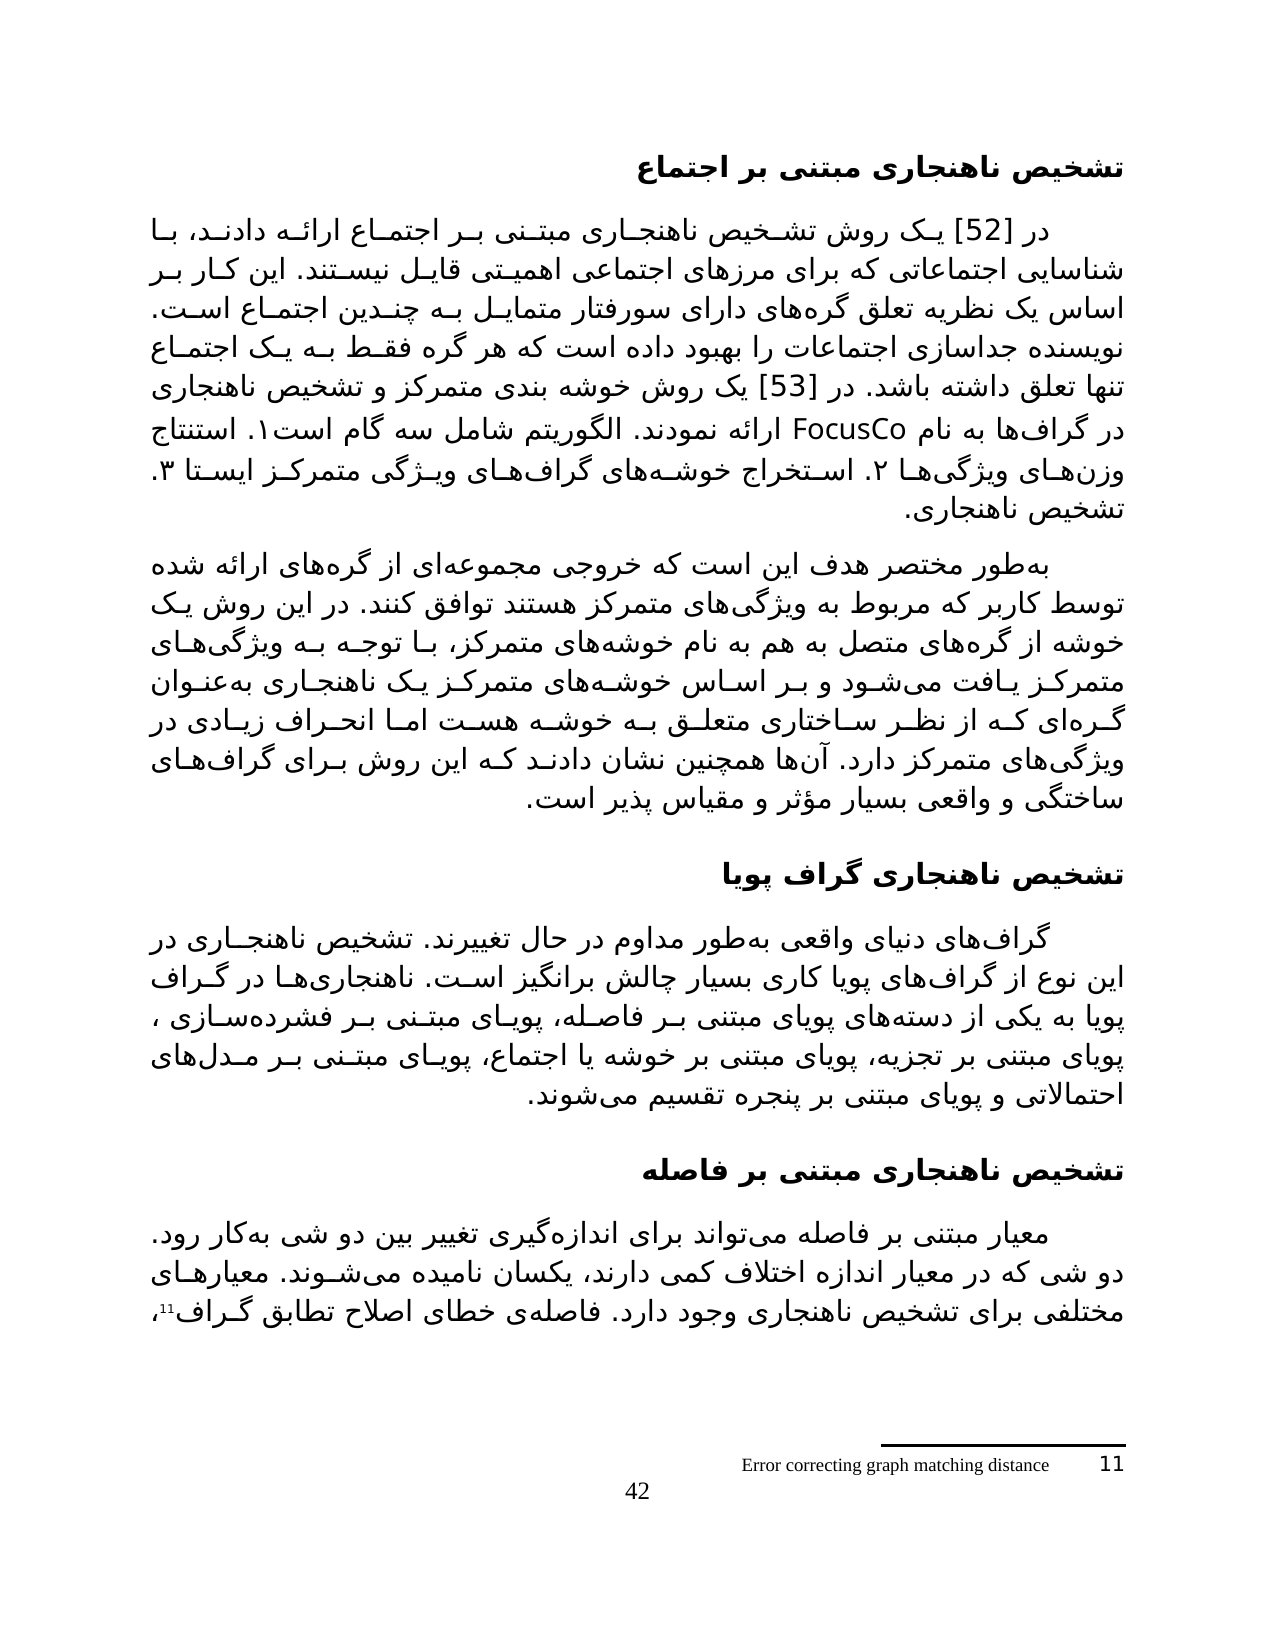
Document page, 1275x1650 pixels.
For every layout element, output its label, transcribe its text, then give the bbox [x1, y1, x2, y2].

subtitle تشخیص ناهنجاری گراف پویا [150, 858, 1125, 892]
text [150, 1217, 1125, 1329]
text گراف‌های دنیای واقعی به‌طور مداوم در حال تغییرند. تشخیص ناهنجاری در این نوع از گراف‌های پویا کاری بسیار چالش برانگیز است. ناهنجاری‌ها در گراف پویا به يکی از دسته‌های پويای مبتنی بر فاصله، پويای مبتنی بر فشرده‌سازی ، پويای مبتنی بر تجزیه، پويای مبتنی بر خوشه یا اجتماع، پويای مبتنی بر مدل‌های احتمالاتی و پويای مبتنی بر پنجره تقسیم می‌شوند. [150, 921, 1125, 1111]
subtitle تشخیص ناهنجاری مبتنی بر اجتماع [150, 150, 1125, 184]
text در [52] یک روش تشخیص ناهنجاری مبتنی بر اجتماع ارائه دادند، با شناسایی اجتماعاتی که برای مرزهای اجتماعی اهمیتی قایل نیستند. این کار بر اساس یک نظریه تعلق گره‌های دارای سورفتار متمایل به چندین اجتماع است. نویسنده جداسازی اجتماعات را بهبود داده است که هر گره فقط به یک اجتماع تنها تعلق داشته باشد. در [53] یک روش خوشه بندی متمرکز و تشخیص ناهنجاری در گراف‌ها به نام FocusCo ارائه نمودند. الگوریتم شامل سه گام است۱. استنتاج وزن‌های ویژگی‌ها ۲. استخراج خوشه‌های گراف‌های ویژگی متمرکز ایستا ۳. تشخیص ناهنجاری. [150, 213, 1125, 526]
text به‌طور مختصر هدف این است که خروجی مجموعه‌ای از گره‌های ارائه شده توسط کاربر که مربوط به ویژگی‌های متمرکز هستند توافق کنند. در این روش یک خوشه از گره‌های متصل به هم به نام خوشه‌های متمرکز، با توجه به ویژگی‌های متمرکز یافت می‌شود و بر اساس خوشه‌های متمرکز یک ناهنجاری به‌عنوان گره‌ای که از نظر ساختاری متعلق به خوشه هست اما انحراف زیادی در ویژگی‌های متمرکز دارد. آن‌ها همچنین نشان دادند که این روش برای گراف‌های ساختگی و واقعی بسیار مؤثر و مقیاس پذیر است. [150, 547, 1125, 815]
subtitle تشخیص ناهنجاری مبتنی بر فاصله [150, 1153, 1125, 1187]
